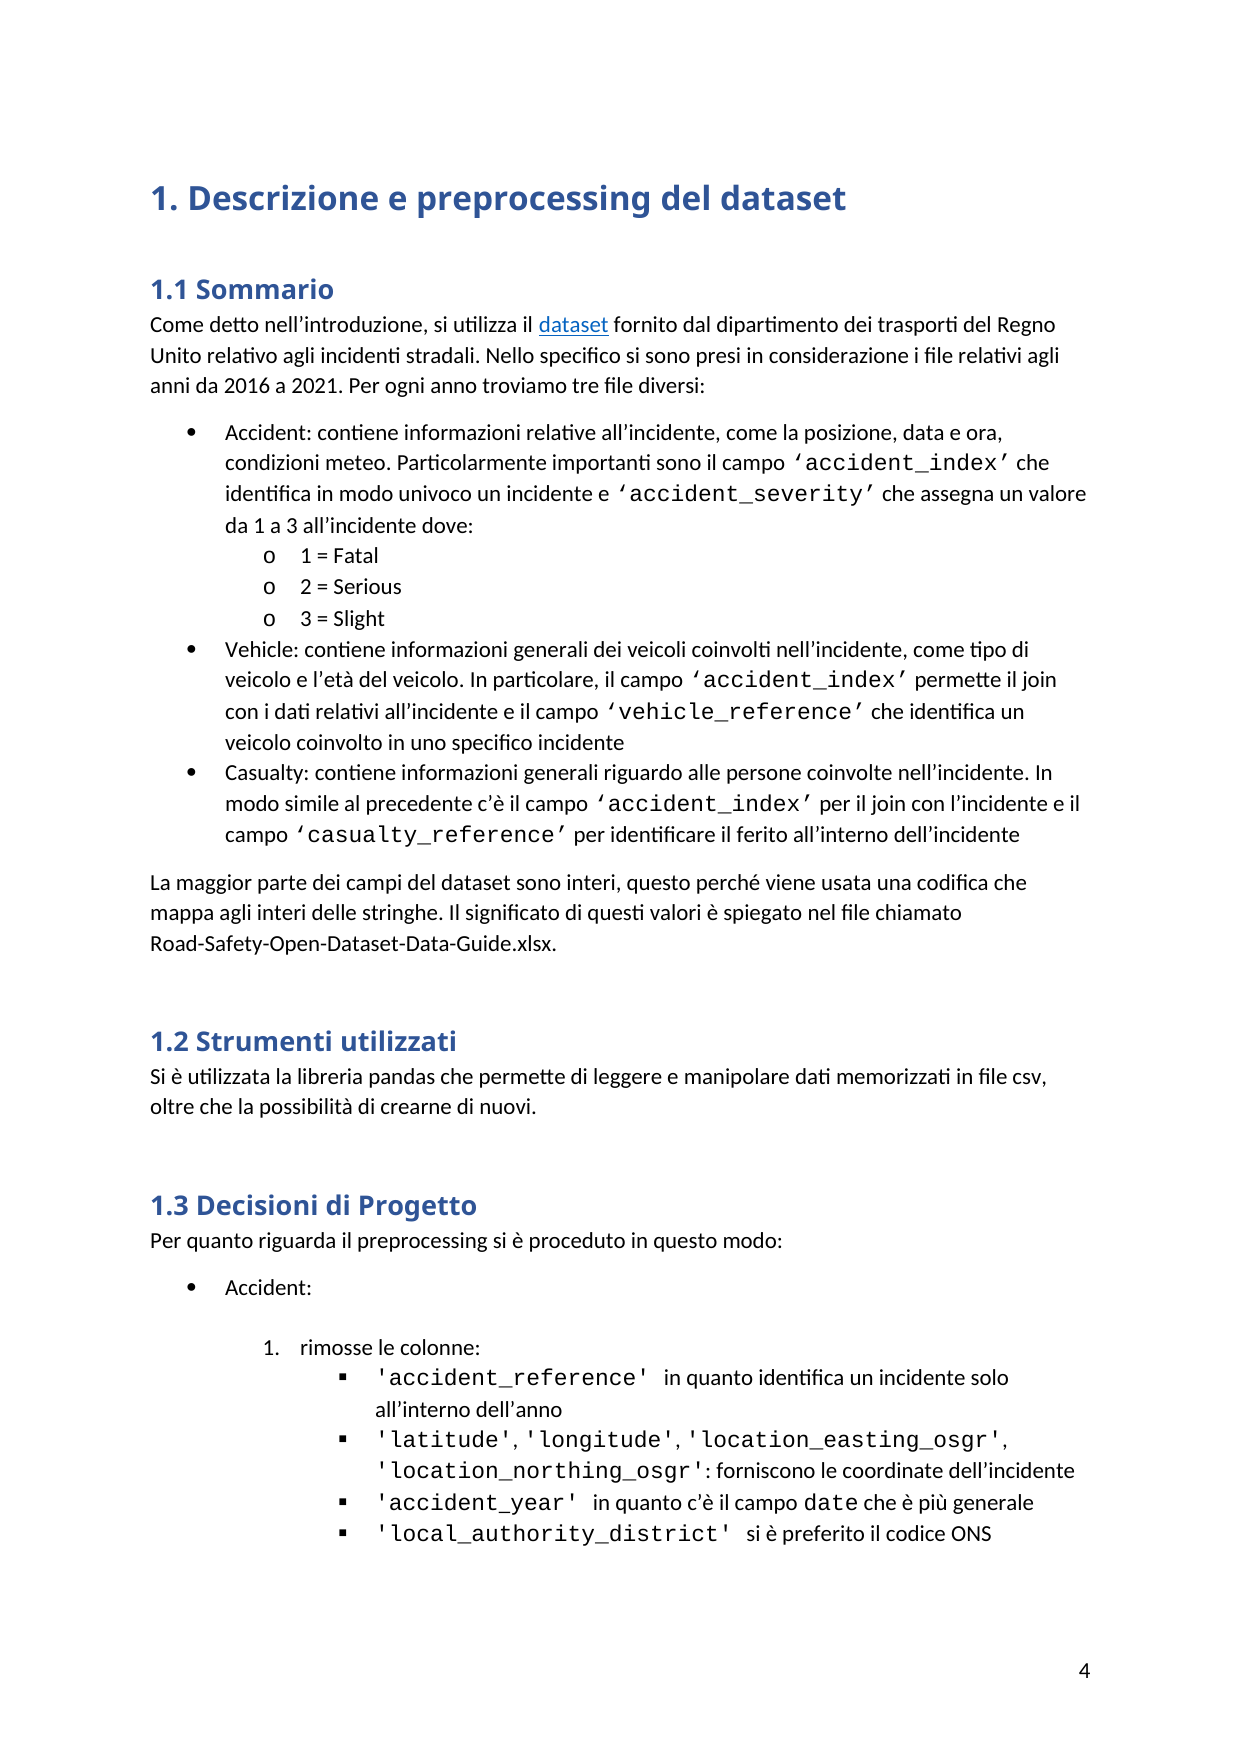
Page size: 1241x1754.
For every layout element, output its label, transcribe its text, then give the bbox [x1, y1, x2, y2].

list Casualty: contiene informazioni generali riguardo alle persone coinvolte nell’incidente. In modo simile al precedente c’è il campo ‘accident_index’ per il join con l’incidente e il campo ‘casualty_reference’ per identificare il ferito all’interno dell’incidente [187, 758, 1090, 849]
subtitle 1.2 Strumenti utilizzati [150, 1022, 1090, 1059]
text Come detto nell’introduzione, si utilizza il dataset fornito dal dipartimento dei trasporti del Regno Unito relativo agli incidenti stradali. Nello specifico si sono presi in considerazione i file relativi agli anni da 2016 a 2021. Per ogni anno troviamo tre file diversi: [150, 311, 1090, 399]
list Accident: [187, 1273, 1090, 1301]
subtitle 1. Descrizione e preprocessing del dataset [150, 175, 1090, 220]
list Vehicle: contiene informazioni generali dei veicoli coinvolti nell’incidente, come tipo di veicolo e l’età del veicolo. In particolare, il campo ‘accident_index’ permette il join con i dati relativi all’incidente e il campo ‘vehicle_reference’ che identifica un veicolo coinvolto in uno specifico incidente [187, 635, 1090, 756]
text La maggior parte dei campi del dataset sono interi, questo perché viene usata una codifica che mappa agli interi delle stringhe. Il significato di questi valori è spiegato nel file chiamato Road-Safety-Open-Dataset-Data-Guide.xlsx. [150, 868, 1090, 957]
text Si è utilizzata la libreria pandas che permette di leggere e manipolare dati memorizzati in file csv, oltre che la possibilità di crearne di nuovi. [150, 1062, 1090, 1120]
list Accident: contiene informazioni relative all’incidente, come la posizione, data e ora, condizioni meteo. Particolarmente importanti sono il campo ‘accident_index’ che identifica in modo univoco un incidente e ‘accident_severity’ che assegna un valore da 1 a 3 all’incidente dove: [187, 418, 1090, 539]
subtitle 1.1 Sommario [150, 271, 1090, 308]
list 'latitude', 'longitude', 'location_easting_osgr', 'location_northing_osgr': forniscono le coordinate dell’incidente [337, 1425, 1090, 1486]
list 'accident_reference' in quanto identifica un incidente solo all’interno dell’anno [337, 1363, 1090, 1423]
list 'local_authority_district' si è preferito il codice ONS [337, 1519, 1090, 1548]
list rimosse le colonne: [262, 1333, 1090, 1361]
list 'accident_year' in quanto c’è il campo date che è più generale [337, 1488, 1090, 1517]
subtitle 1.3 Decisioni di Progetto [150, 1186, 1090, 1223]
text Per quanto riguarda il preprocessing si è proceduto in questo modo: [150, 1226, 1090, 1254]
list 2 = Serious [262, 572, 1090, 602]
list 1 = Fatal [262, 541, 1090, 570]
list 3 = Slight [262, 604, 1090, 633]
